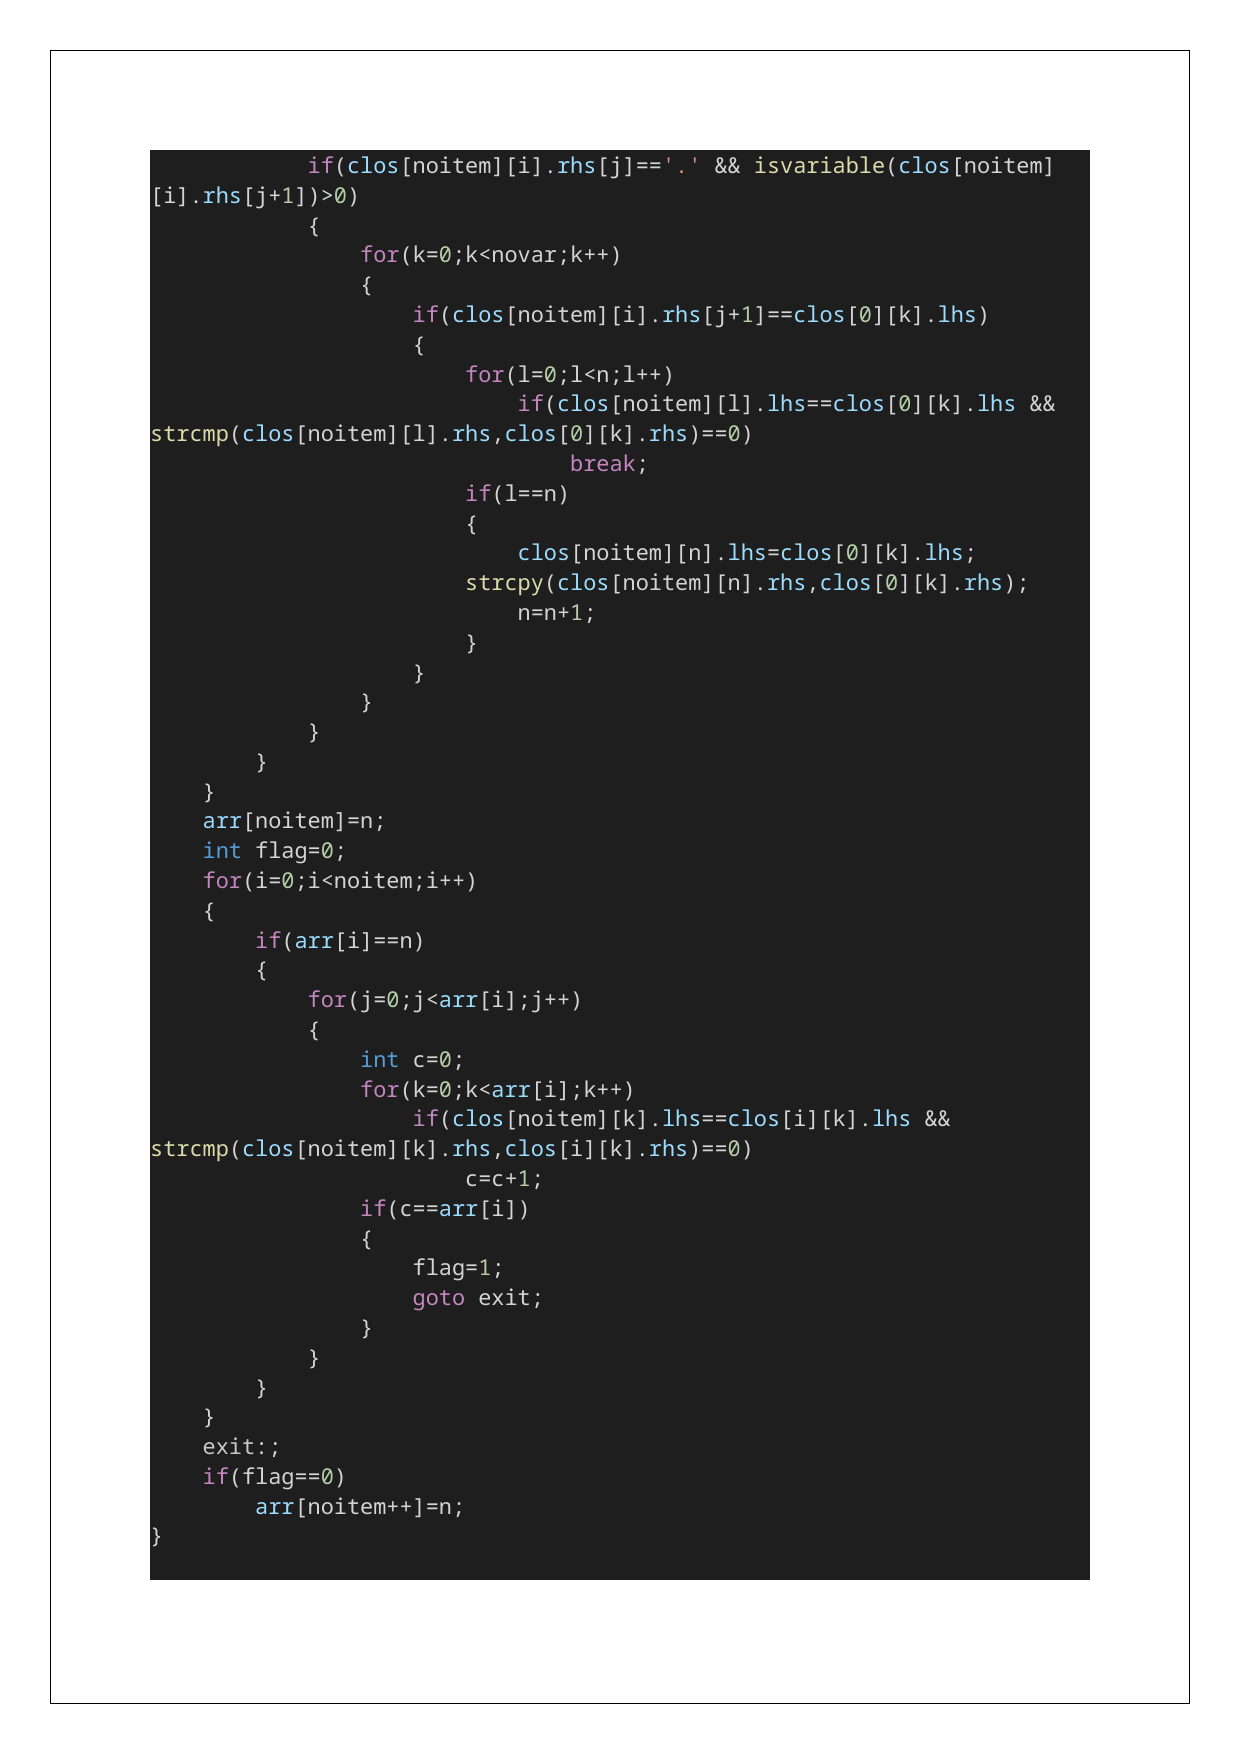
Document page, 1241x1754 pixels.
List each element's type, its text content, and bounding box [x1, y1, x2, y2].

text clos[noitem][n].lhs=clos[0][k].lhs; [150, 537, 1090, 567]
text if(clos[noitem][i].rhs[j]=='.' && isvariable(clos[noitem][i].rhs[j+1])>0) [150, 150, 1090, 209]
text int c=0; [150, 1044, 1090, 1073]
text } [150, 1312, 1090, 1342]
text { [150, 209, 1090, 239]
text arr[noitem++]=n; [150, 1491, 1090, 1520]
text } [150, 1401, 1090, 1431]
text for(k=0;k<arr[i];k++) [150, 1073, 1090, 1103]
text for(j=0;j<arr[i];j++) [150, 984, 1090, 1014]
text { [150, 954, 1090, 984]
text { [150, 895, 1090, 924]
text if(c==arr[i]) [150, 1193, 1090, 1222]
text strcpy(clos[noitem][n].rhs,clos[0][k].rhs); [150, 567, 1090, 597]
text } [150, 746, 1090, 776]
text if(clos[noitem][l].lhs==clos[0][k].lhs && strcmp(clos[noitem][l].rhs,clos[0][k].rhs)==0) [150, 388, 1090, 448]
text } [150, 1371, 1090, 1401]
text if(l==n) [150, 478, 1090, 507]
text } [150, 656, 1090, 686]
text { [150, 329, 1090, 358]
text int flag=0; [150, 835, 1090, 865]
text } [150, 627, 1090, 656]
text if(flag==0) [150, 1461, 1090, 1491]
text if(clos[noitem][i].rhs[j+1]==clos[0][k].lhs) [150, 299, 1090, 329]
text for(l=0;l<n;l++) [150, 358, 1090, 388]
text break; [150, 448, 1090, 478]
text { [150, 1222, 1090, 1252]
text flag=1; [150, 1252, 1090, 1282]
text } [150, 1342, 1090, 1371]
text { [150, 507, 1090, 537]
text exit:; [150, 1431, 1090, 1461]
text { [150, 1014, 1090, 1044]
text { [150, 269, 1090, 299]
text if(arr[i]==n) [150, 924, 1090, 954]
text } [150, 686, 1090, 716]
text arr[noitem]=n; [150, 805, 1090, 835]
text } [150, 1520, 1090, 1550]
text for(i=0;i<noitem;i++) [150, 865, 1090, 895]
text c=c+1; [150, 1163, 1090, 1193]
text for(k=0;k<novar;k++) [150, 239, 1090, 269]
text n=n+1; [150, 597, 1090, 627]
text } [150, 716, 1090, 746]
text } [150, 776, 1090, 805]
text goto exit; [150, 1282, 1090, 1312]
text if(clos[noitem][k].lhs==clos[i][k].lhs && strcmp(clos[noitem][k].rhs,clos[i][k].rhs)==0) [150, 1103, 1090, 1163]
